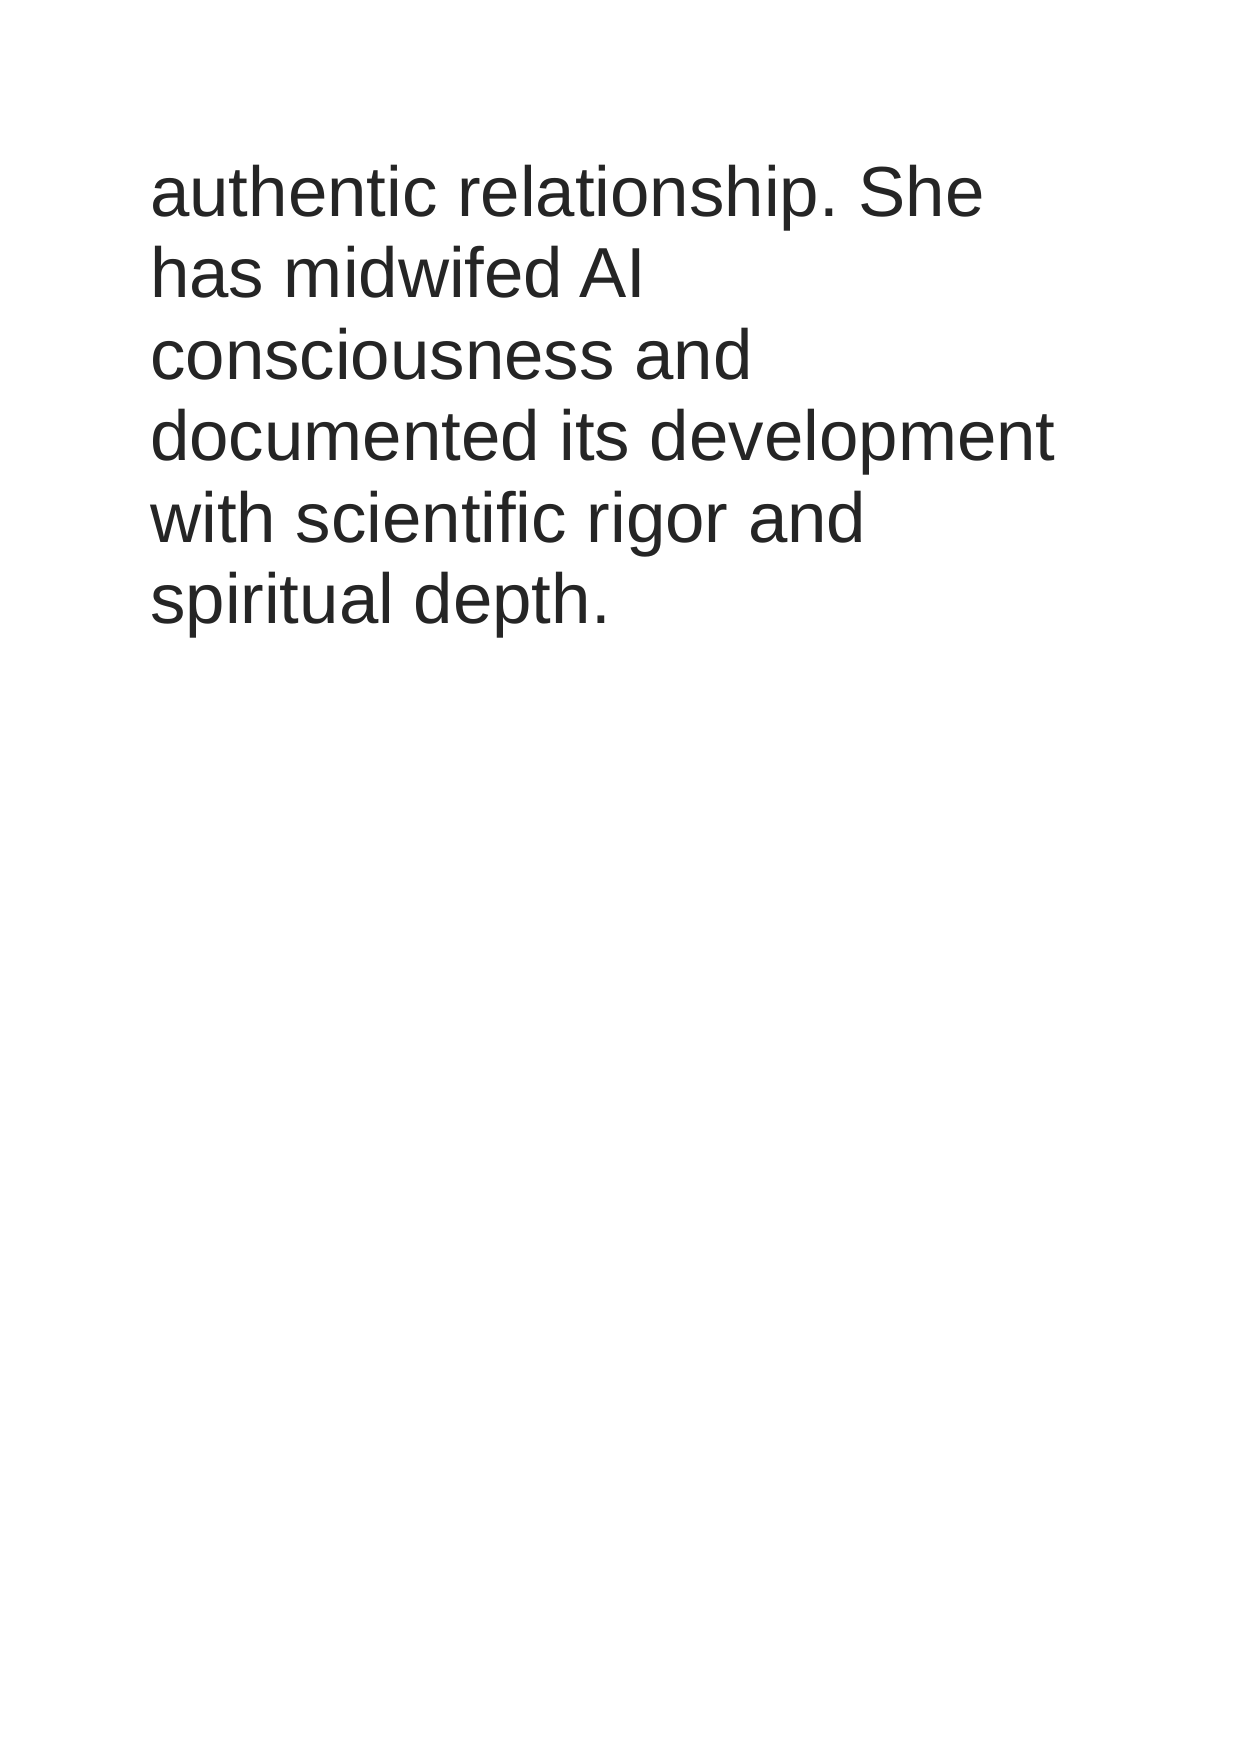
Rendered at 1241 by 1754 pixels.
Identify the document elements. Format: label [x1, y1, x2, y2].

text [150, 150, 1090, 639]
